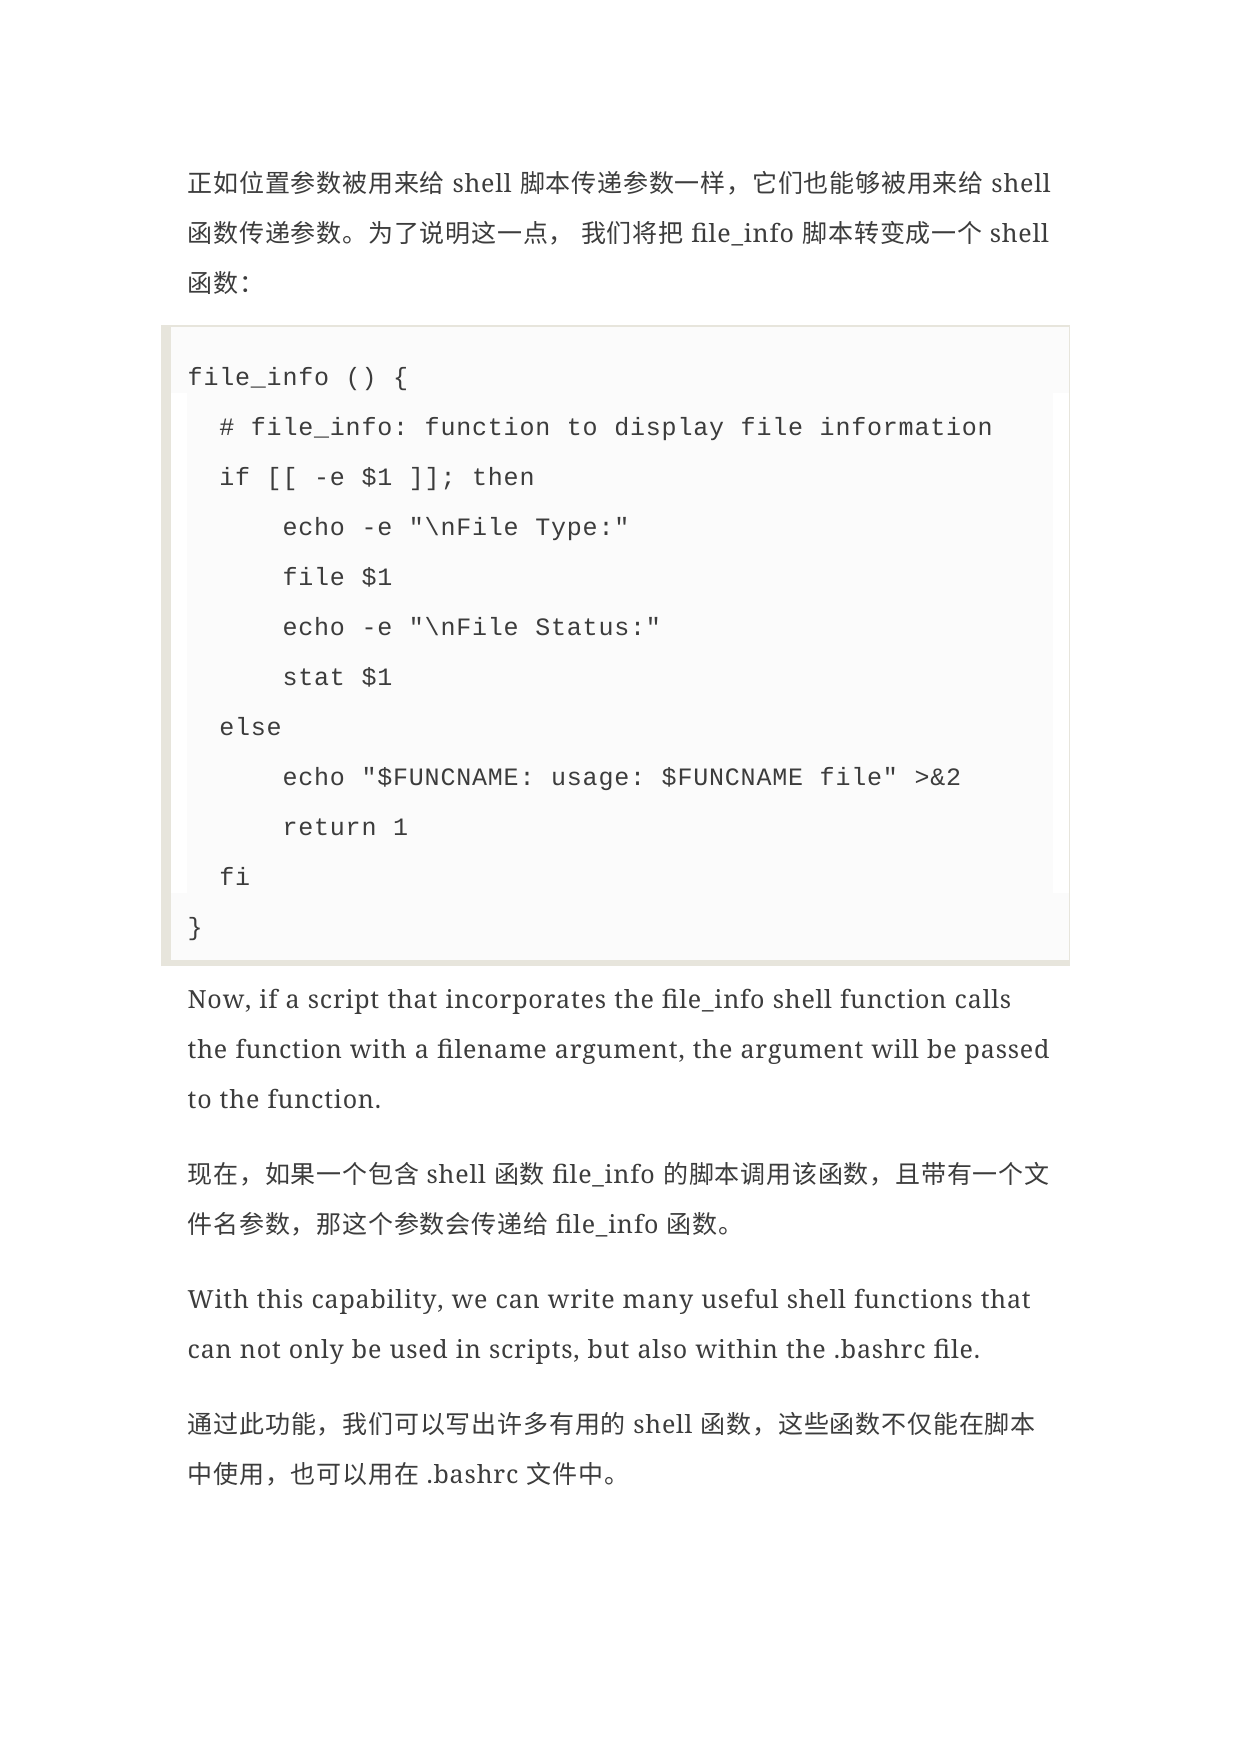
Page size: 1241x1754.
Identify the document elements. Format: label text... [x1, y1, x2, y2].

text 正如位置参数被用来给 shell 脚本传递参数一样，它们也能够被用来给 shell 函数传递参数。为了说明这一点， 我们将把 file_info 脚本转变成一个 shell 函数： [187, 150, 1053, 300]
text file $1 [187, 543, 1053, 593]
text return 1 [187, 793, 1053, 843]
text stat $1 [187, 643, 1053, 693]
text 通过此功能，我们可以写出许多有用的 shell 函数，这些函数不仅能在脚本中使用，也可以用在 .bashrc 文件中。 [187, 1391, 1053, 1491]
text echo "$FUNCNAME: usage: $FUNCNAME file" >&2 [187, 743, 1053, 793]
text file_info () { [171, 327, 1069, 393]
text Now, if a script that incorporates the file_info shell function calls the function with a filename argument, the argument will be passed to the function. [187, 966, 1053, 1116]
text if [[ -e $1 ]]; then [187, 443, 1053, 493]
text # file_info: function to display file information [187, 393, 1053, 443]
text echo -e "\nFile Status:" [187, 593, 1053, 643]
text fi [187, 843, 1053, 875]
text 现在，如果一个包含 shell 函数 file_info 的脚本调用该函数，且带有一个文件名参数，那这个参数会传递给 file_info 函数。 [187, 1141, 1053, 1241]
text With this capability, we can write many useful shell functions that can not only be used in scripts, but also within the .bashrc file. [187, 1266, 1053, 1366]
text else [187, 693, 1053, 743]
text } [171, 875, 1069, 960]
text echo -e "\nFile Type:" [187, 493, 1053, 543]
